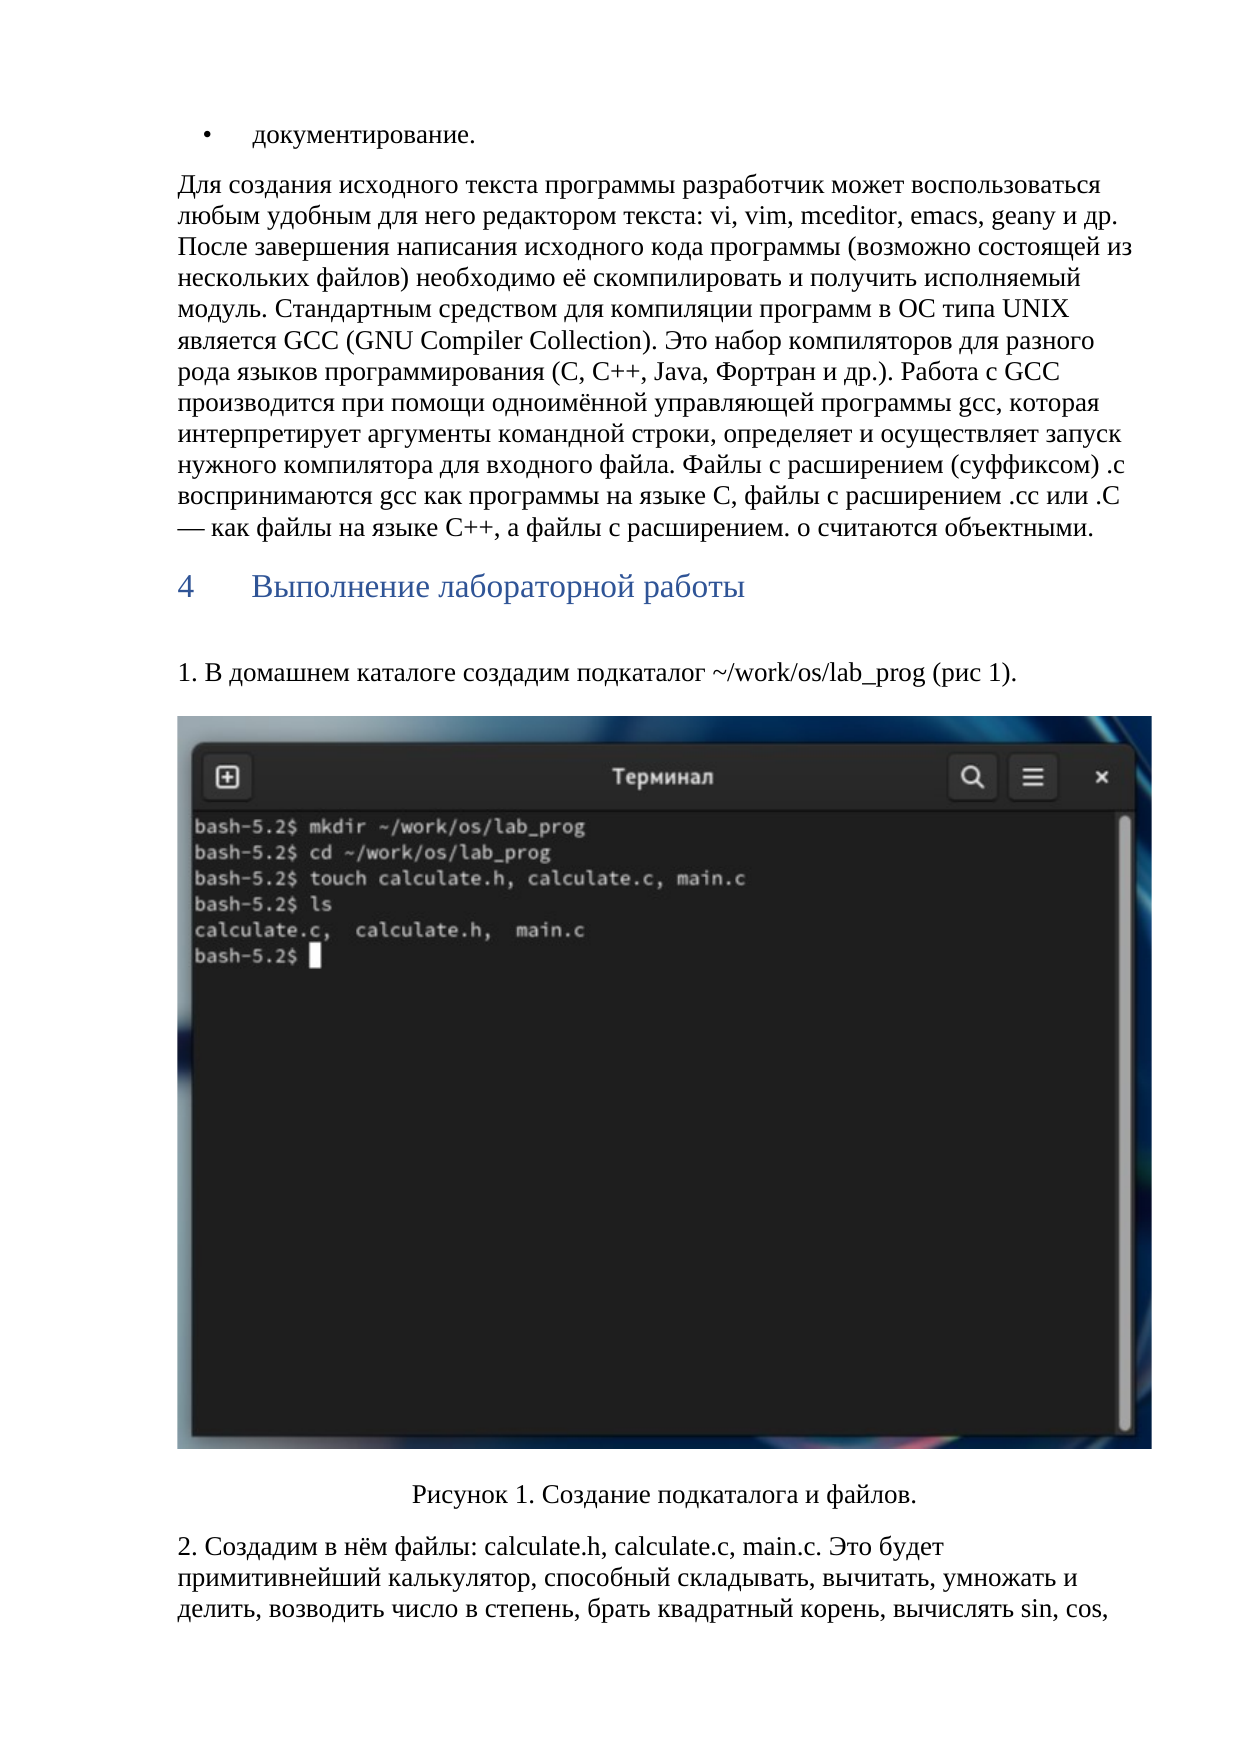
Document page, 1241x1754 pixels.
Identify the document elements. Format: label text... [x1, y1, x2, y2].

picture [177, 716, 1152, 1449]
text Для создания исходного текста программы разработчик может воспользоваться любым удобным для него редактором текста: vi, vim, mceditor, emacs, geany и др. После завершения написания исходного кода программы (возможно состоящей из нескольких файлов) необходимо её скомпилировать и получить исполняемый модуль. Стандартным средством для компиляции программ в ОС типа UNIX является GCC (GNU Compiler Collection). Это набор компиляторов для разного рода языков программирования (С, C++, Java, Фортран и др.). Работа с GCC производится при помощи одноимённой управляющей программы gcc, которая интерпретирует аргументы командной строки, определяет и осуществляет запуск нужного компилятора для входного файла. Файлы с расширением (суффиксом) .c воспринимаются gcc как программы на языке С, файлы с расширением .cc или .C — как файлы на языке C++, а файлы c расширением. o считаются объектными. [177, 168, 1152, 542]
subtitle 4 Выполнение лабораторной работы [177, 567, 1152, 605]
text Рисунок 1. Создание подкаталога и файлов. [177, 1478, 1152, 1509]
list документирование. [202, 118, 1152, 149]
text 1. В домашнем каталоге создадим подкаталог ~/work/os/lab_prog (рис 1). [177, 656, 1152, 688]
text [177, 1530, 1152, 1624]
